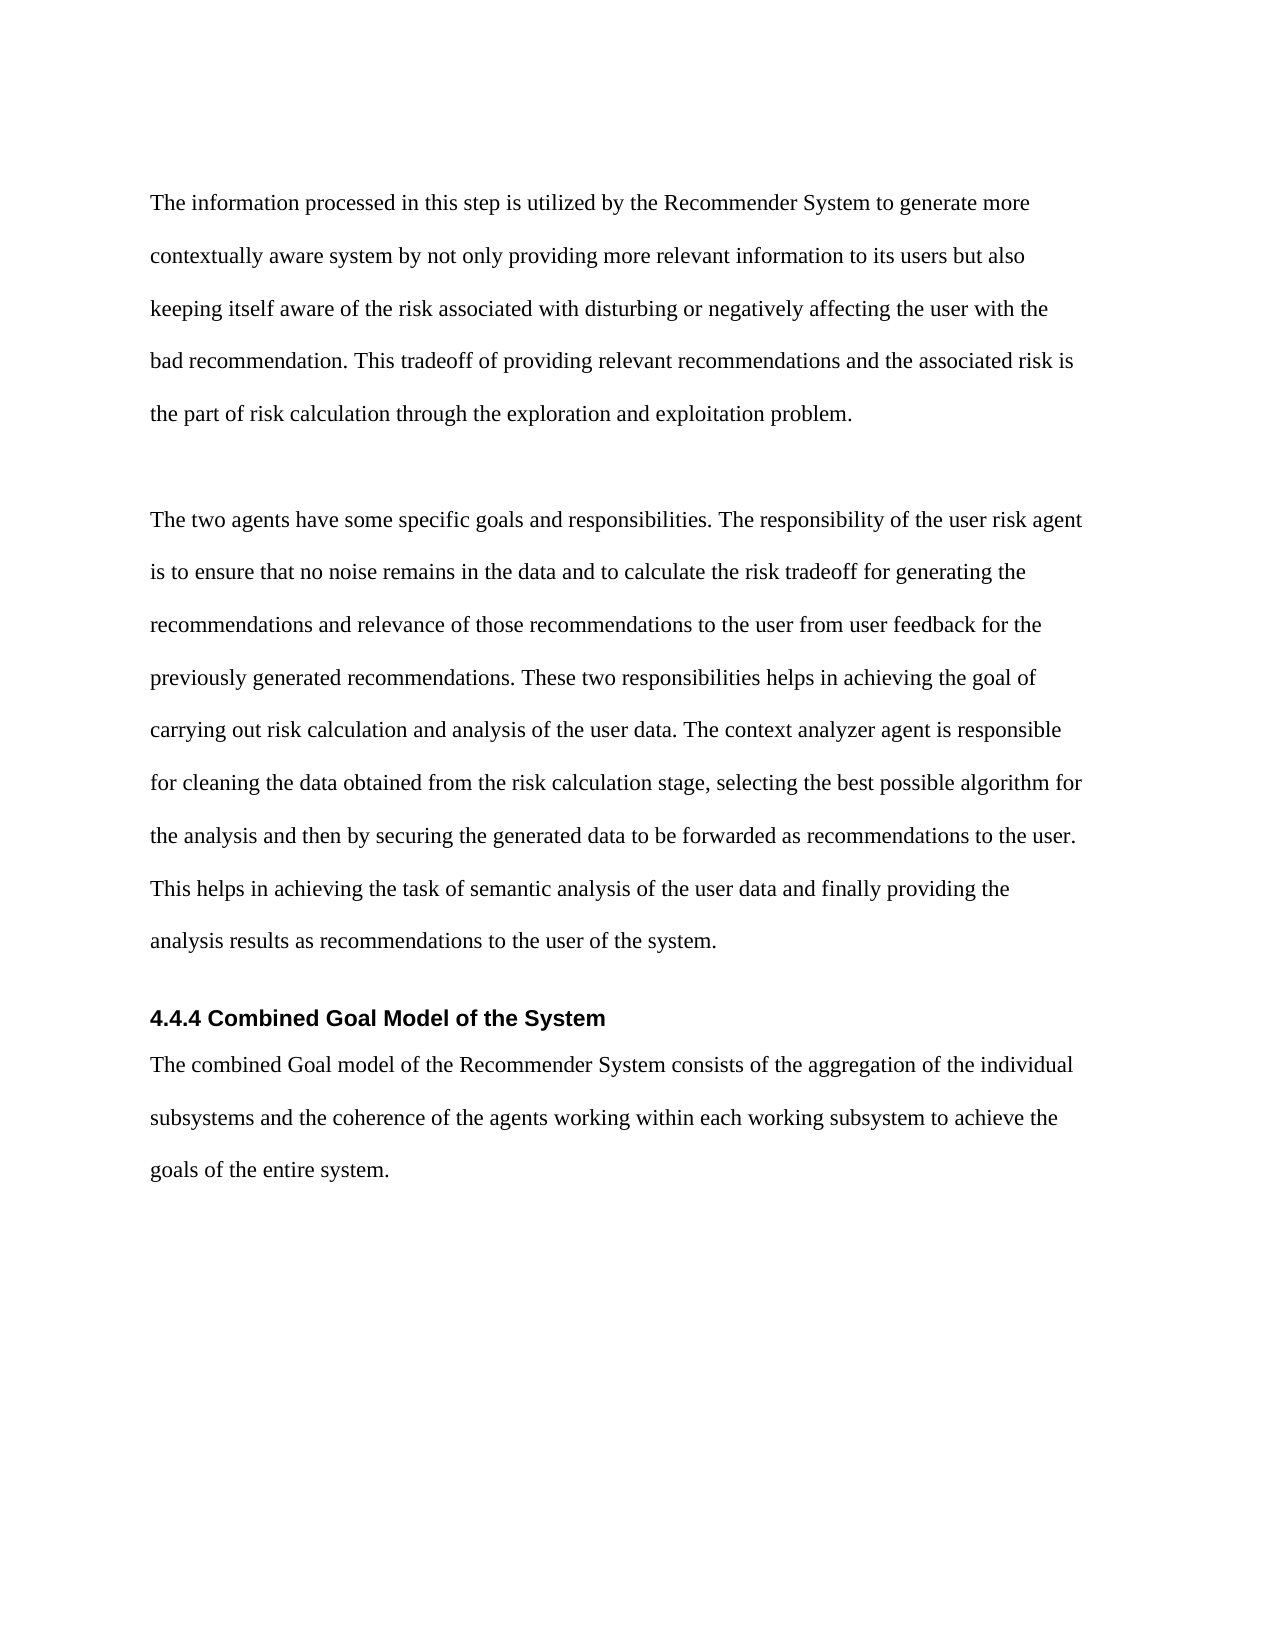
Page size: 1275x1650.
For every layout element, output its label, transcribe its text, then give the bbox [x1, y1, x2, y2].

text The information processed in this step is utilized by the Recommender System to generate more contextually aware system by not only providing more relevant information to its users but also keeping itself aware of the risk associated with disturbing or negatively affecting the user with the bad recommendation. This tradeoff of providing relevant recommendations and the associated risk is the part of risk calculation through the exploration and exploitation problem. [150, 189, 1087, 427]
subtitle Combined Goal Model of the System [150, 1005, 1087, 1031]
text The combined Goal model of the Recommender System consists of the aggregation of the individual subsystems and the coherence of the agents working within each working subsystem to achieve the goals of the entire system. [150, 1051, 1087, 1183]
text The two agents have some specific goals and responsibilities. The responsibility of the user risk agent is to ensure that no noise remains in the data and to calculate the risk tradeoff for generating the recommendations and relevance of those recommendations to the user from user feedback for the previously generated recommendations. These two responsibilities helps in achieving the goal of carrying out risk calculation and analysis of the user data. The context analyzer agent is responsible for cleaning the data obtained from the risk calculation stage, selecting the best possible algorithm for the analysis and then by securing the generated data to be forwarded as recommendations to the user. This helps in achieving the task of semantic analysis of the user data and finally providing the analysis results as recommendations to the user of the system. [150, 506, 1087, 954]
